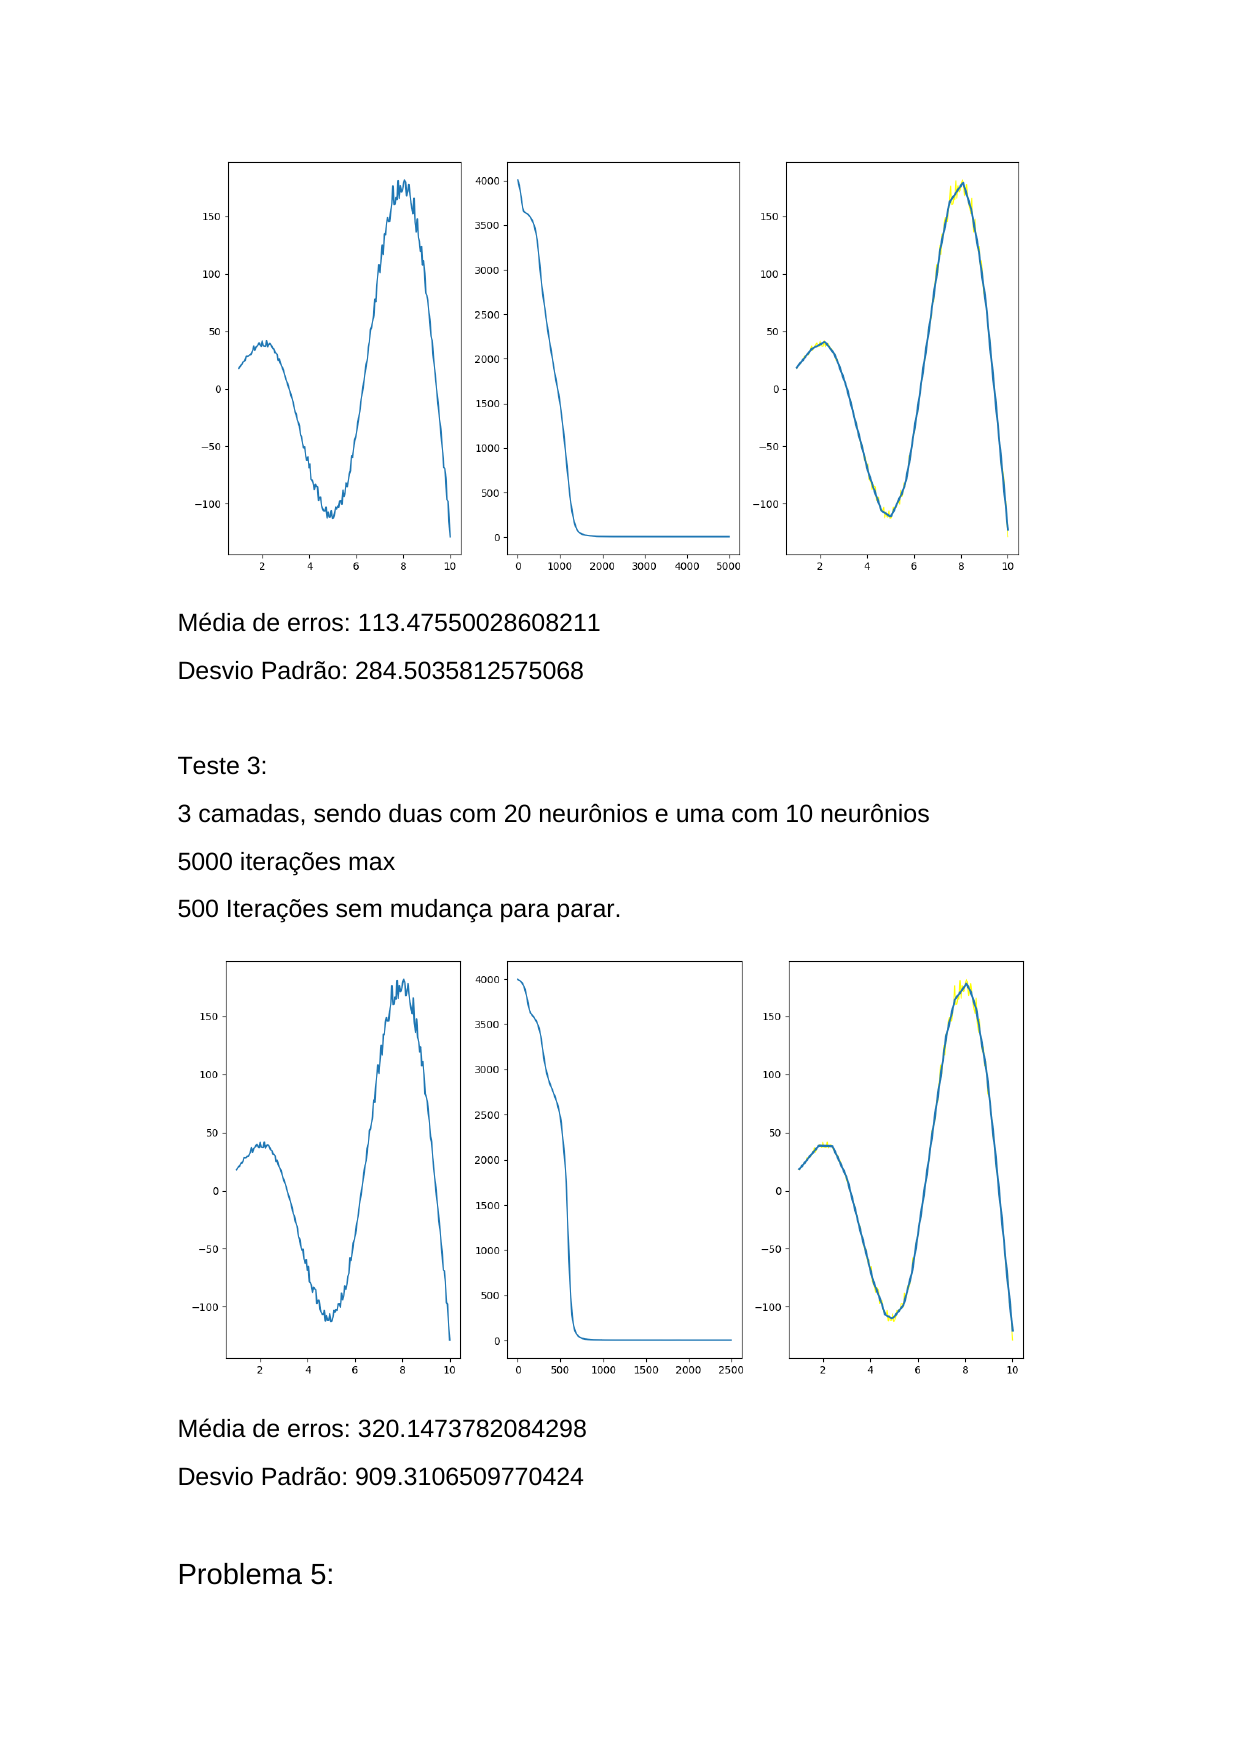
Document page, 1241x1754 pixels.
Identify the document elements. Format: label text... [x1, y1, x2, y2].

text Desvio Padrão: 284.5035812575068 [177, 656, 1063, 684]
picture [177, 147, 1063, 589]
text 5000 iterações max [177, 846, 1063, 875]
text 3 camadas, sendo duas com 20 neurônios e uma com 10 neurônios [177, 799, 1063, 827]
text Teste 3: [177, 751, 1063, 780]
text Média de erros: 320.1473782084298 [177, 1414, 1063, 1443]
text 500 Iterações sem mudança para parar. [177, 894, 1063, 923]
text Problema 5: [177, 1557, 1063, 1591]
text Desvio Padrão: 909.3106509770424 [177, 1462, 1063, 1491]
text Média de erros: 113.47550028608211 [177, 608, 1063, 637]
picture [177, 941, 1063, 1396]
